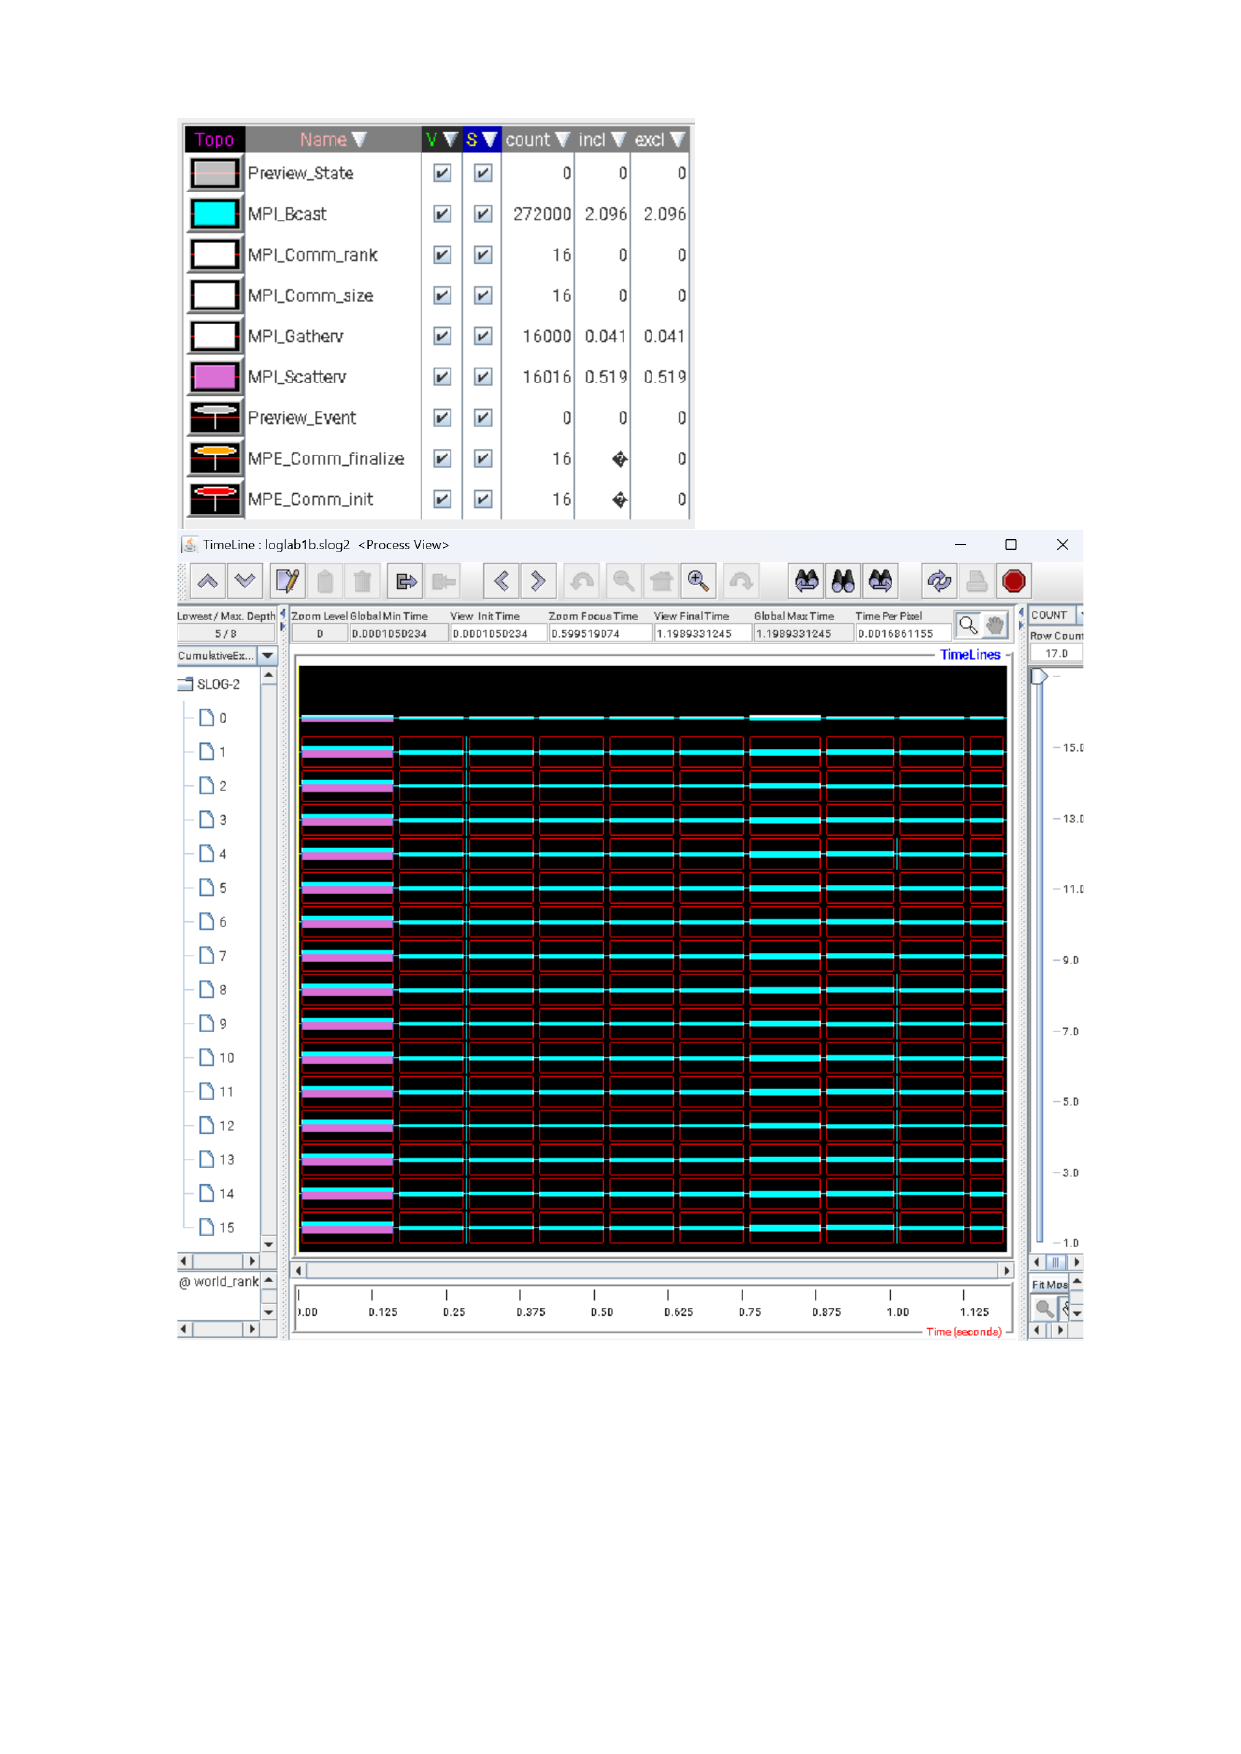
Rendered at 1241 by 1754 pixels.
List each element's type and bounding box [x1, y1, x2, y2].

picture [177, 118, 695, 529]
picture [177, 530, 1084, 1341]
